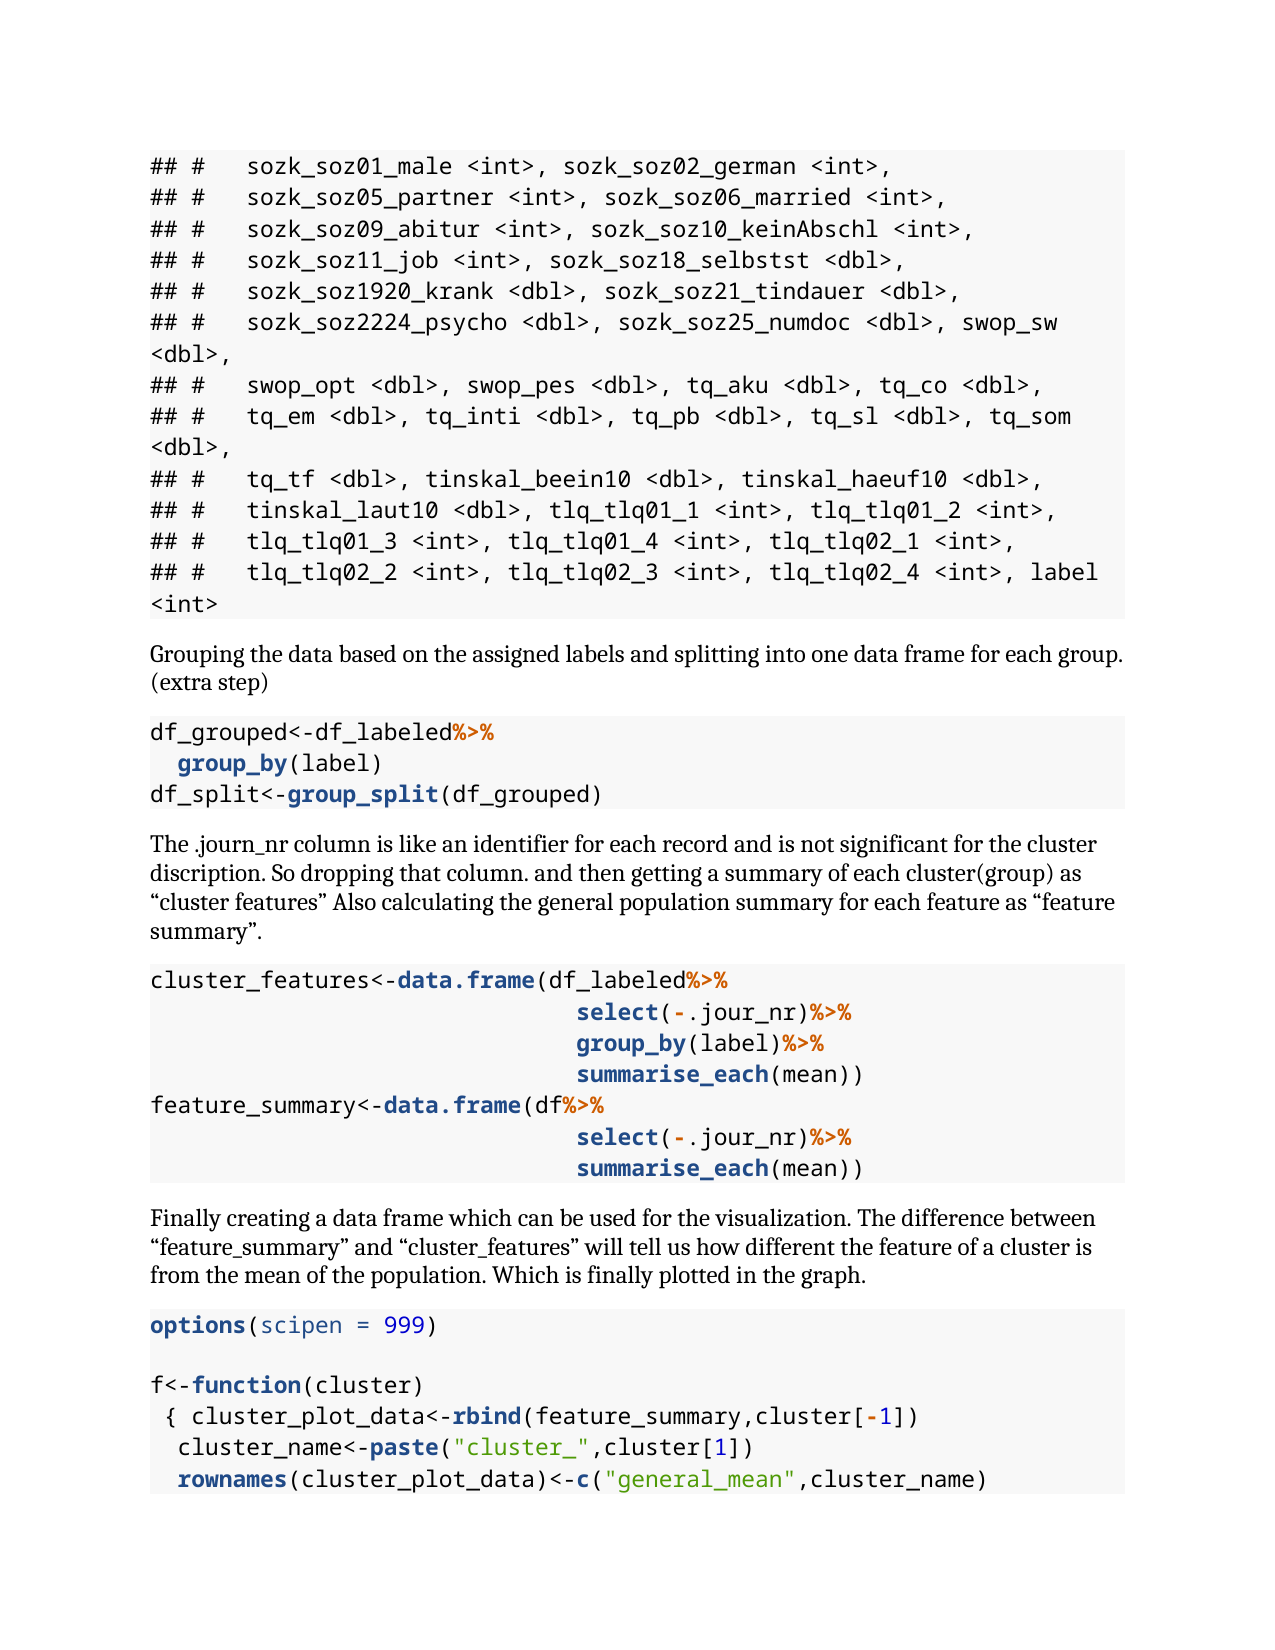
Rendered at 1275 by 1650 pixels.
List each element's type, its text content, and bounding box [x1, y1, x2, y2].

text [150, 150, 1125, 619]
text Grouping the data based on the assigned labels and splitting into one data frame for each group.(extra step) [150, 639, 1125, 697]
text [150, 1309, 1125, 1494]
text cluster_features<-data.frame(df_labeled%>% select(-.jour_nr)%>% group_by(label)%>% summarise_each(mean)) feature_summary<-data.frame(df%>% select(-.jour_nr)%>% summarise_each(mean)) [604, 964, 1125, 1183]
text df_grouped<-df_labeled%>% group_by(label) df_split<-group_split(df_grouped) [384, 716, 1125, 809]
text Finally creating a data frame which can be used for the visualization. The difference between “feature_summary” and “cluster_features” will tell us how different the feature of a cluster is from the mean of the population. Which is finally plotted in the graph. [150, 1204, 1125, 1290]
text The .journ_nr column is like an identifier for each record and is not significant for the cluster discription. So dropping that column. and then getting a summary of each cluster(group) as “cluster features” Also calculating the general population summary for each feature as “feature summary”. [150, 830, 1125, 945]
